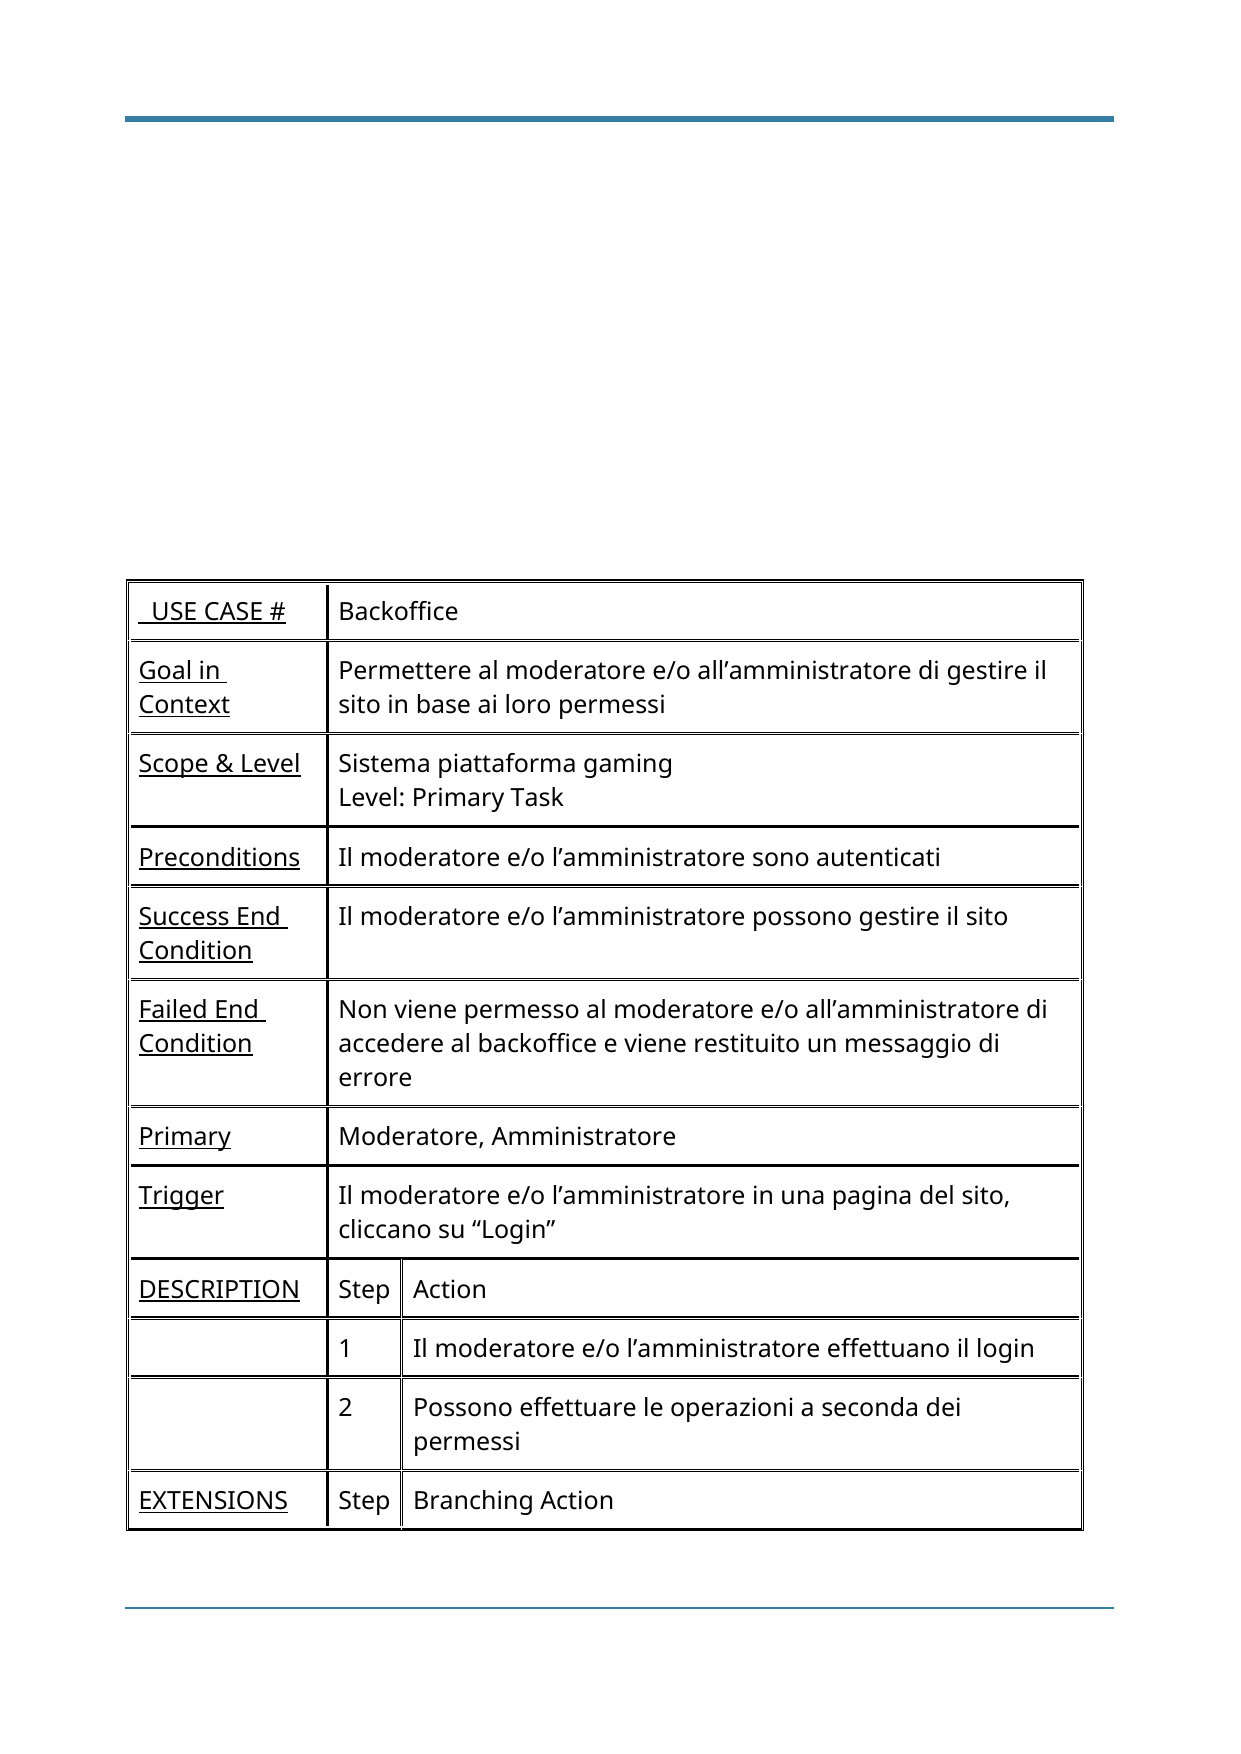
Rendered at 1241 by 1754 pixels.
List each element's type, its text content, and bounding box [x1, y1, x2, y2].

table_cell Action [403, 1257, 1081, 1316]
table_cell DESCRIPTION [129, 1257, 326, 1316]
table_cell Step [327, 1472, 402, 1528]
table_cell Il moderatore e/o l’amministratore in una pagina del sito, cliccano su “Login” [329, 1164, 1081, 1257]
table_cell Goal in Context [129, 639, 326, 732]
table_cell Non viene permesso al moderatore e/o all’amministratore di accedere al backoffice e viene restituito un messaggio di errore [329, 978, 1081, 1105]
table_cell Preconditions [129, 825, 326, 884]
table_cell Failed End Condition [129, 978, 326, 1105]
table_cell Il moderatore e/o l’amministratore sono autenticati [329, 825, 1081, 884]
table_cell 2 [329, 1379, 400, 1469]
table_cell Il moderatore e/o l’amministratore possono gestire il sito [329, 884, 1081, 977]
table_cell Success End Condition [129, 884, 326, 977]
table_cell Sistema piattaforma gaming Level: Primary Task [327, 732, 1082, 825]
table_cell Il moderatore e/o l’amministratore effettuano il login [403, 1316, 1081, 1375]
table_cell [129, 1316, 326, 1375]
table_cell [129, 1375, 326, 1469]
table_header USE CASE # [129, 583, 327, 638]
table_cell EXTENSIONS [127, 1469, 327, 1528]
table_cell Step [329, 1260, 400, 1316]
table_cell Branching Action [402, 1469, 1082, 1528]
table_cell Moderatore, Amministratore [327, 1105, 1082, 1164]
table_cell Possono effettuare le operazioni a seconda dei permessi [403, 1375, 1081, 1469]
table_cell Primary [127, 1105, 327, 1164]
table_cell Trigger [129, 1164, 326, 1257]
table_cell 1 [329, 1320, 400, 1375]
table_cell Scope & Level [127, 732, 327, 825]
table_cell Permettere al moderatore e/o all’amministratore di gestire il sito in base ai loro permessi [329, 639, 1081, 732]
table_header Backoffice [327, 583, 1081, 638]
